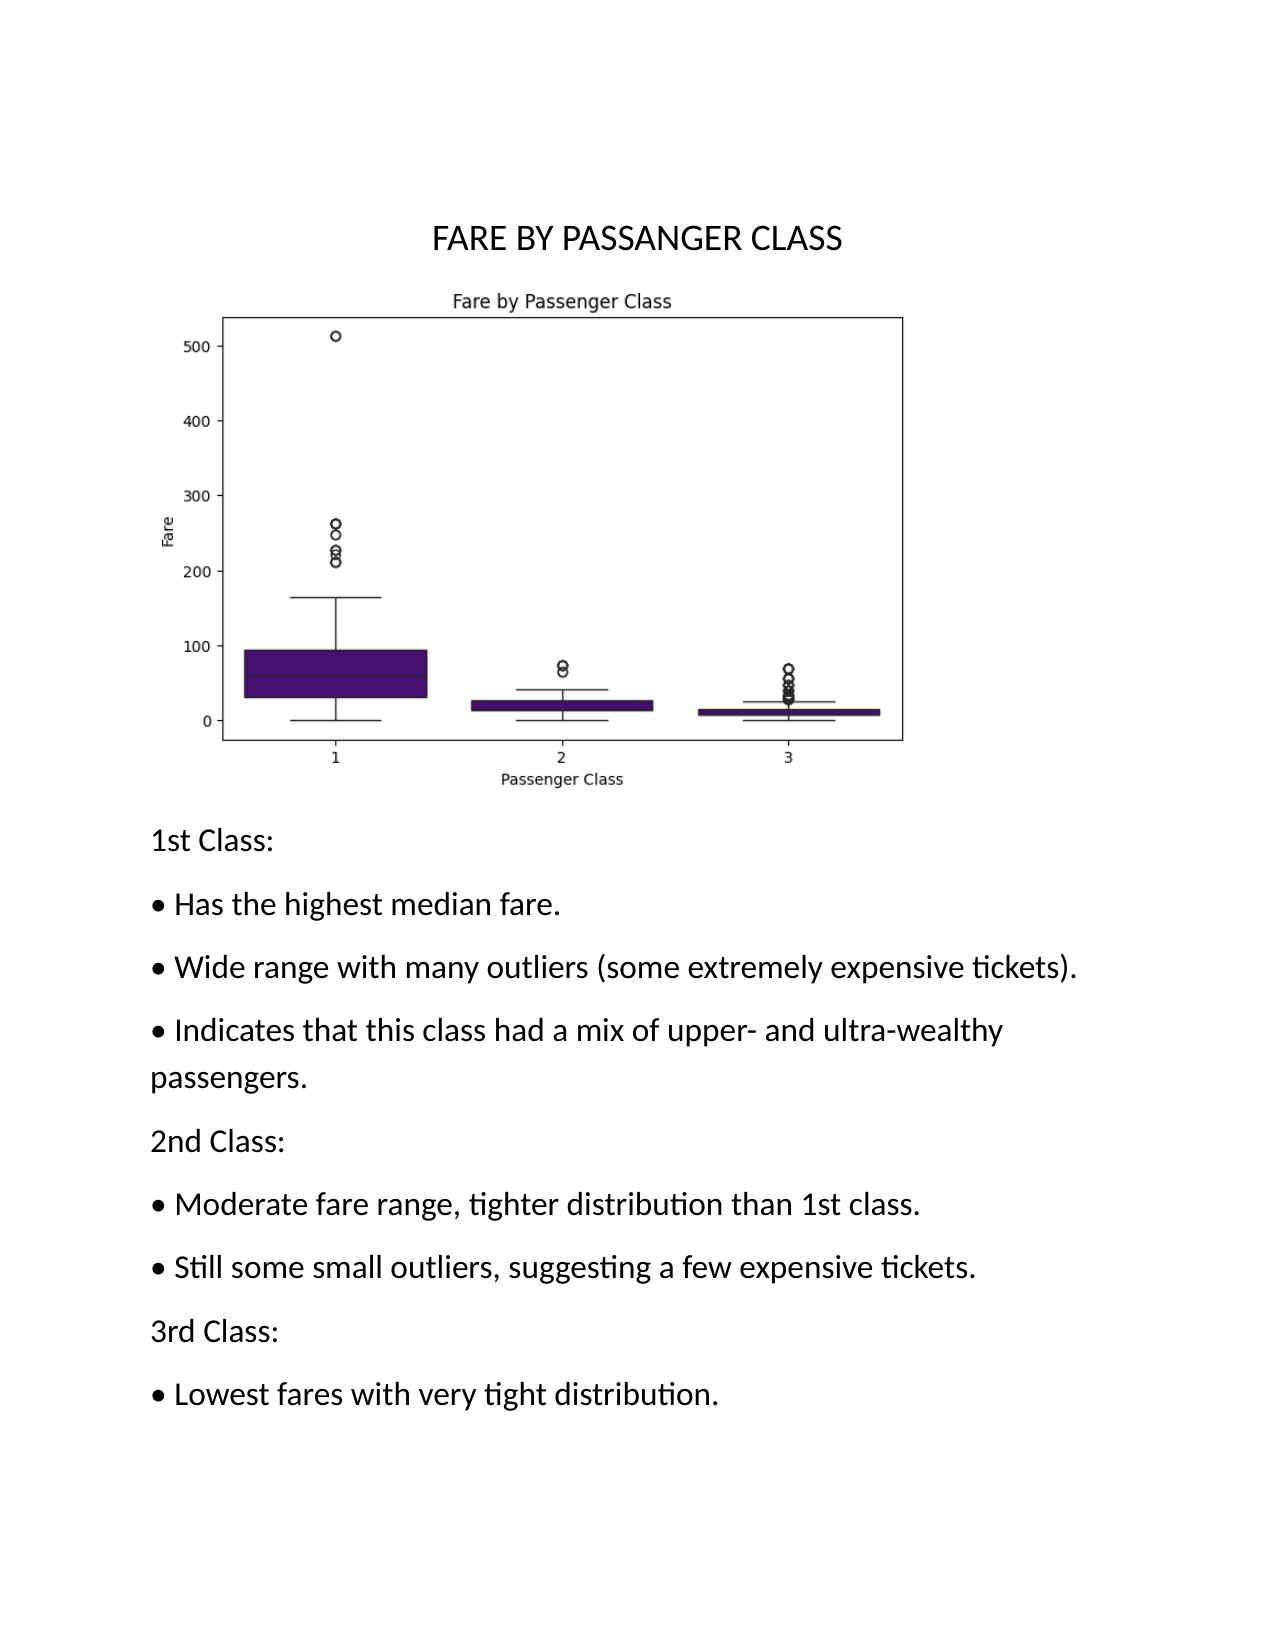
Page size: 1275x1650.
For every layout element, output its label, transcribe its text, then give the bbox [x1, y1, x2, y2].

text 1st Class: [150, 819, 1125, 860]
text • Moderate fare range, tighter distribution than 1st class. [150, 1183, 1125, 1224]
text • Wide range with many outliers (some extremely expensive tickets). [150, 946, 1125, 987]
text • Has the highest median fare. [150, 883, 1125, 923]
text • Lowest fares with very tight distribution. [150, 1373, 1125, 1414]
text • Still some small outliers, suggesting a few expensive tickets. [150, 1247, 1125, 1287]
text FARE BY PASSANGER CLASS [150, 213, 1125, 259]
text • Indicates that this class had a mix of upper- and ultra-wealthy passengers. [150, 1009, 1125, 1097]
picture [150, 282, 912, 798]
text 2nd Class: [150, 1120, 1125, 1160]
text 3rd Class: [150, 1310, 1125, 1351]
